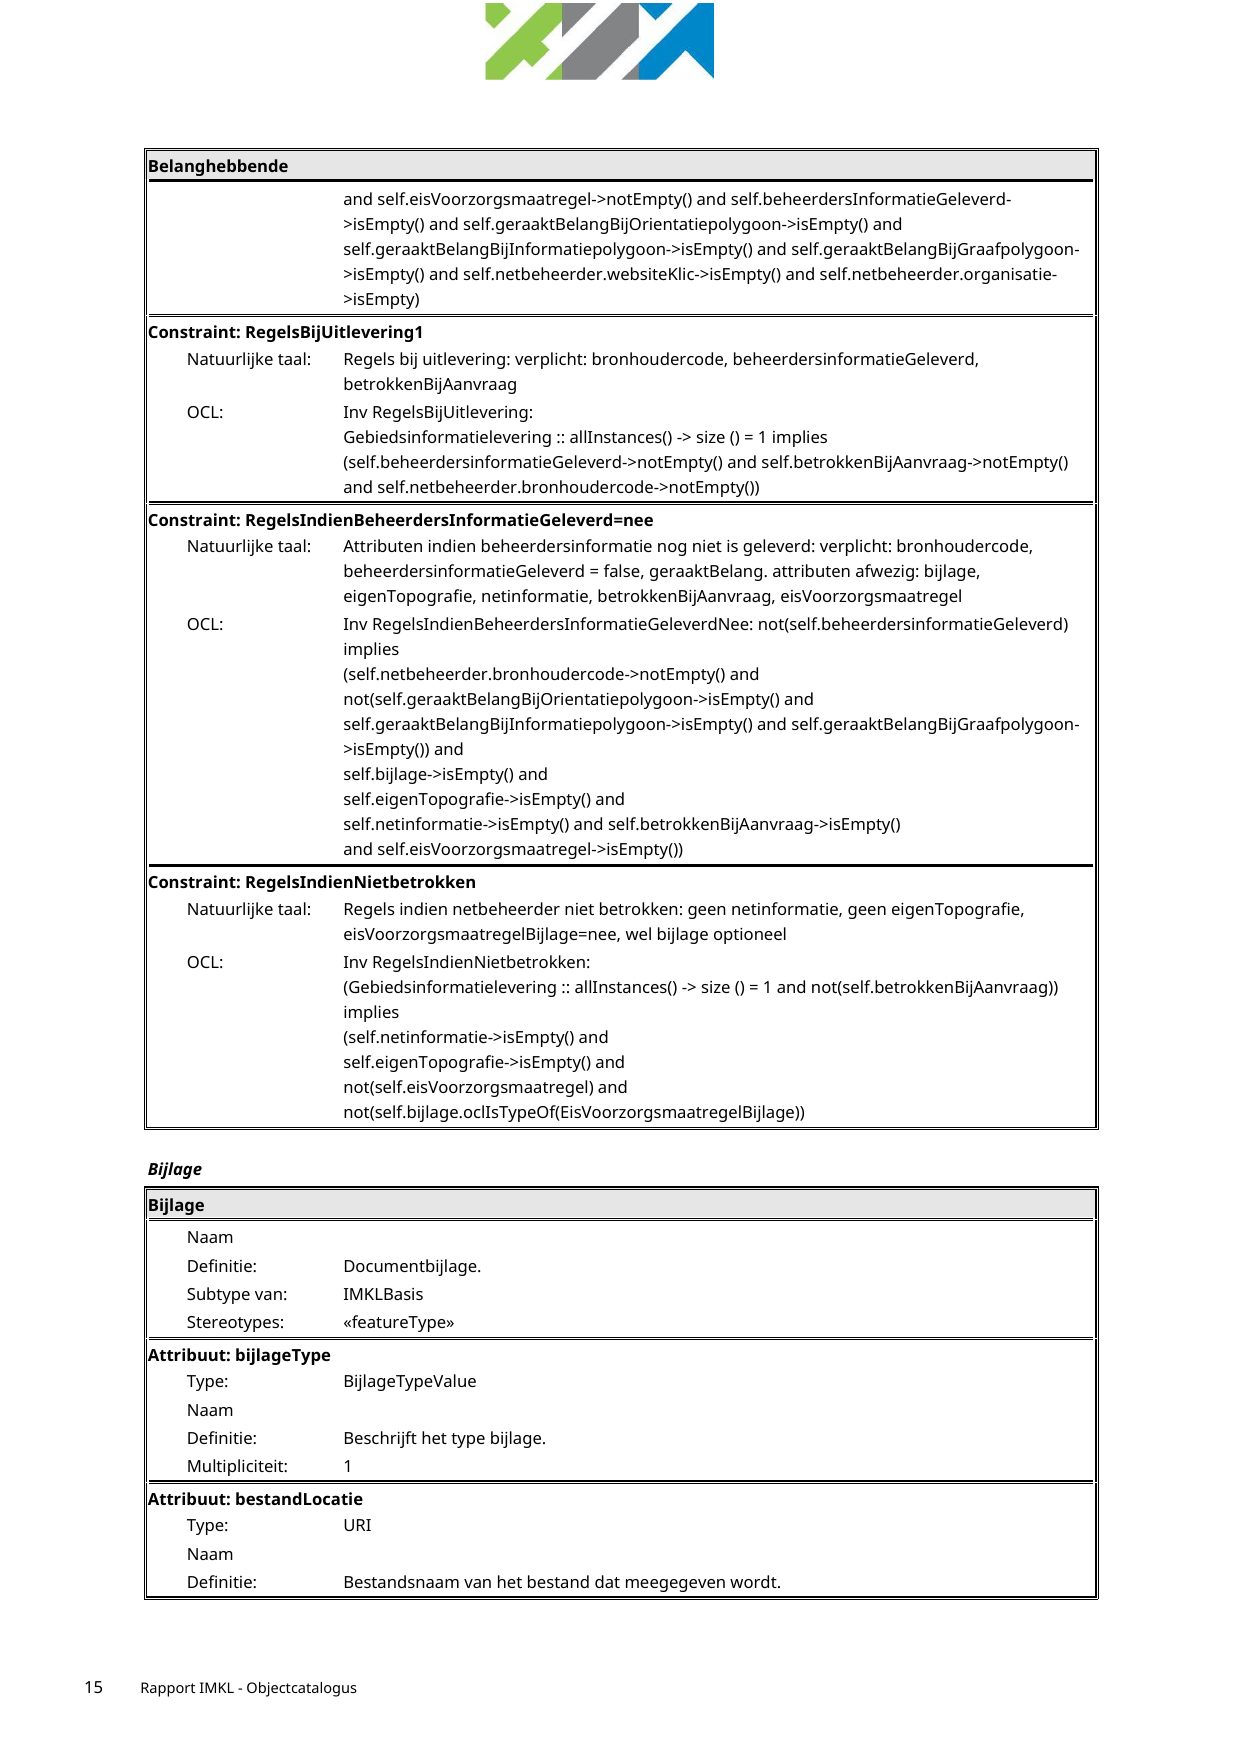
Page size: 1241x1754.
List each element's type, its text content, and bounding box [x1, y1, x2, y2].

table_cell Attribuut: bijlageType [147, 1336, 1096, 1480]
table_cell Constraint: RegelsBijUitlevering1 [147, 314, 1096, 501]
table_cell Constraint: RegelsDecentraleAanlevering [147, 179, 1095, 313]
picture [485, 3, 697, 80]
picture [656, 50, 714, 80]
subtitle Bijlage [148, 1155, 1093, 1180]
table_cell Constraint: RegelsIndienNietbetrokken [147, 864, 1095, 1127]
table_cell [147, 1218, 1096, 1336]
table_cell Attribuut: bestandLocatie [147, 1480, 1096, 1596]
table_cell Constraint: RegelsIndienBeheerdersInformatieGeleverd=nee [147, 501, 1096, 864]
table_header Belanghebbende [147, 151, 1095, 179]
table_header Bijlage [147, 1190, 1095, 1217]
